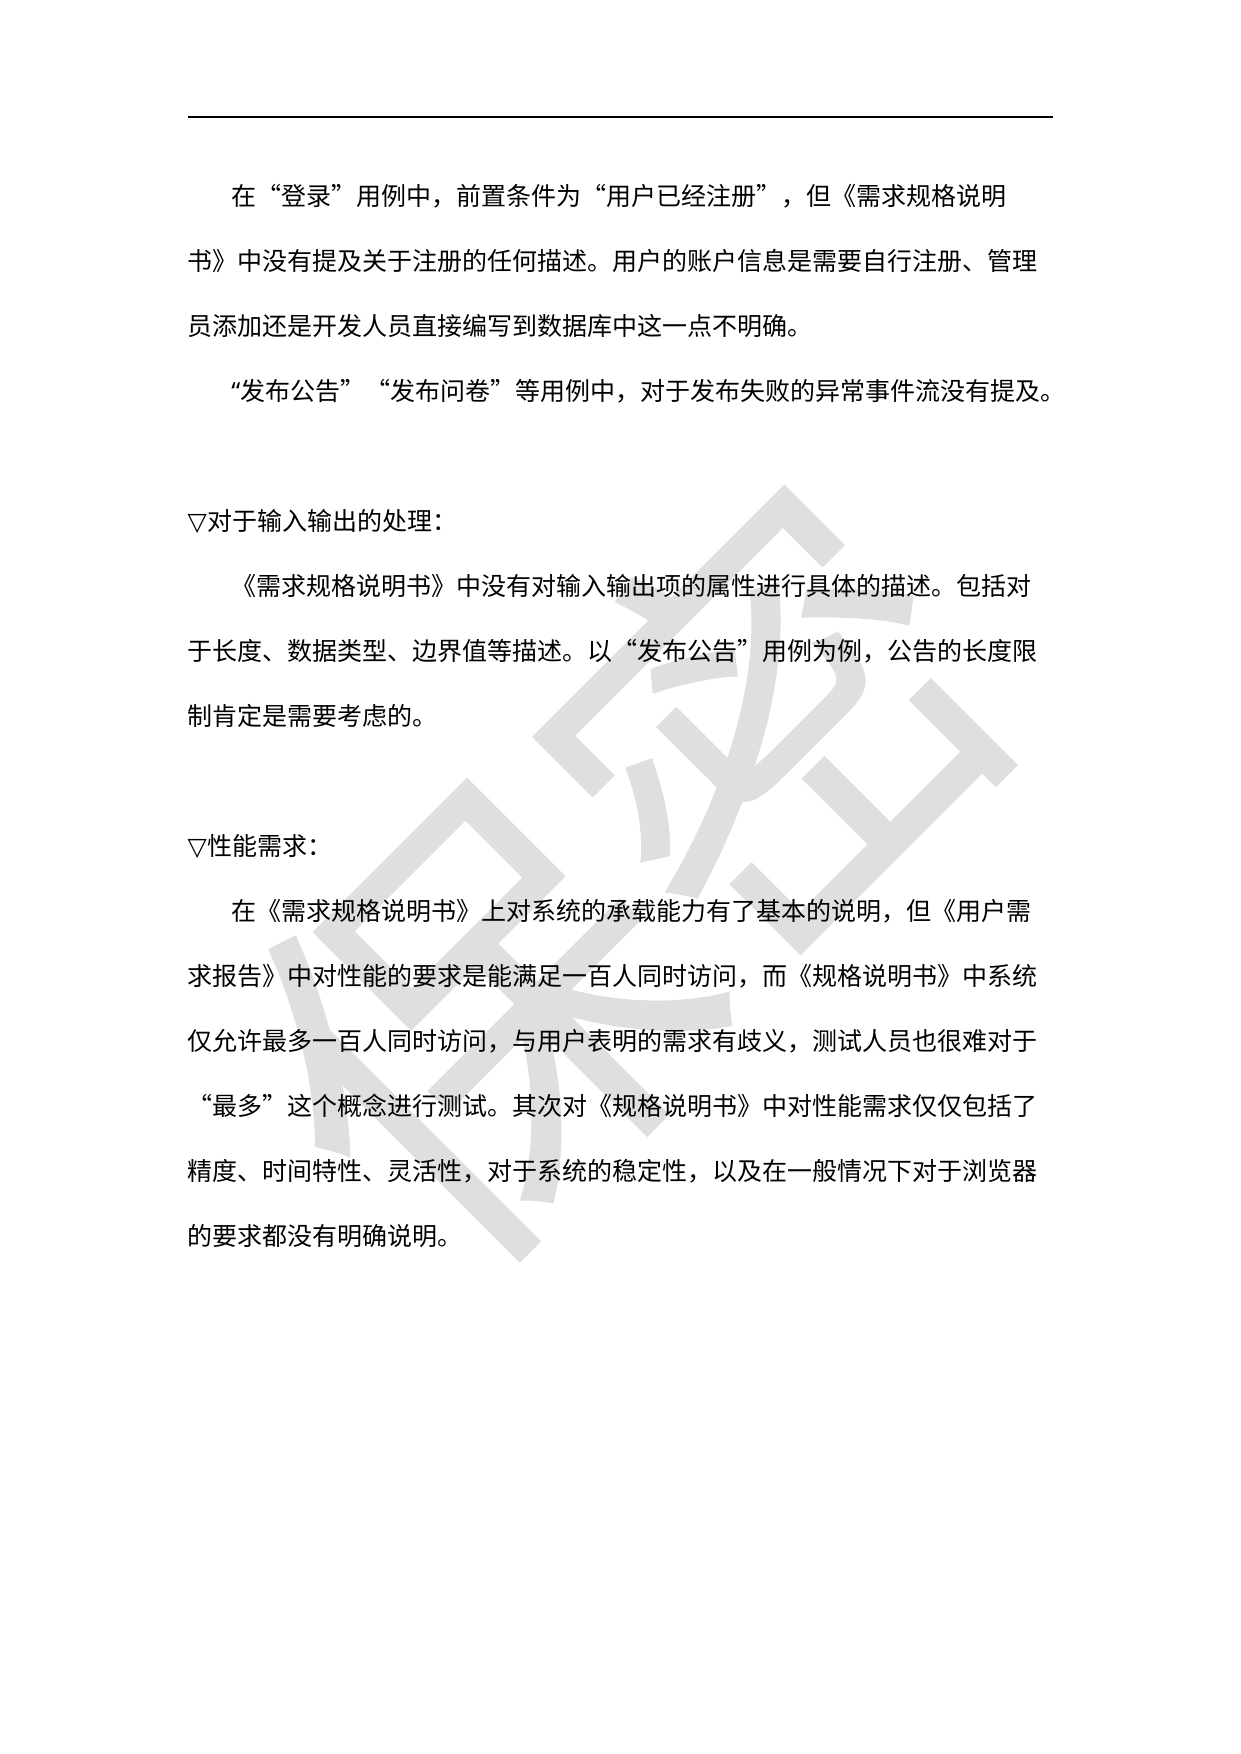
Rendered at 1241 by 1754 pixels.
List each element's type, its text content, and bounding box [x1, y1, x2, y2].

text ▽性能需求： [187, 812, 1053, 877]
text 《需求规格说明书》中没有对输入输出项的属性进行具体的描述。包括对于长度、数据类型、边界值等描述。以“发布公告”用例为例，公告的长度限制肯定是需要考虑的。 [187, 552, 1053, 747]
text 在“登录”用例中，前置条件为“用户已经注册”，但《需求规格说明书》中没有提及关于注册的任何描述。用户的账户信息是需要自行注册、管理员添加还是开发人员直接编写到数据库中这一点不明确。 [187, 162, 1053, 357]
text 在《需求规格说明书》上对系统的承载能力有了基本的说明，但《用户需求报告》中对性能的要求是能满足一百人同时访问，而《规格说明书》中系统仅允许最多一百人同时访问，与用户表明的需求有歧义，测试人员也很难对于“最多”这个概念进行测试。其次对《规格说明书》中对性能需求仅仅包括了精度、时间特性、灵活性，对于系统的稳定性，以及在一般情况下对于浏览器的要求都没有明确说明。 [187, 877, 1053, 1267]
text ▽对于输入输出的处理： [187, 487, 1053, 552]
text “发布公告”“发布问卷”等用例中，对于发布失败的异常事件流没有提及。 [187, 357, 1053, 422]
